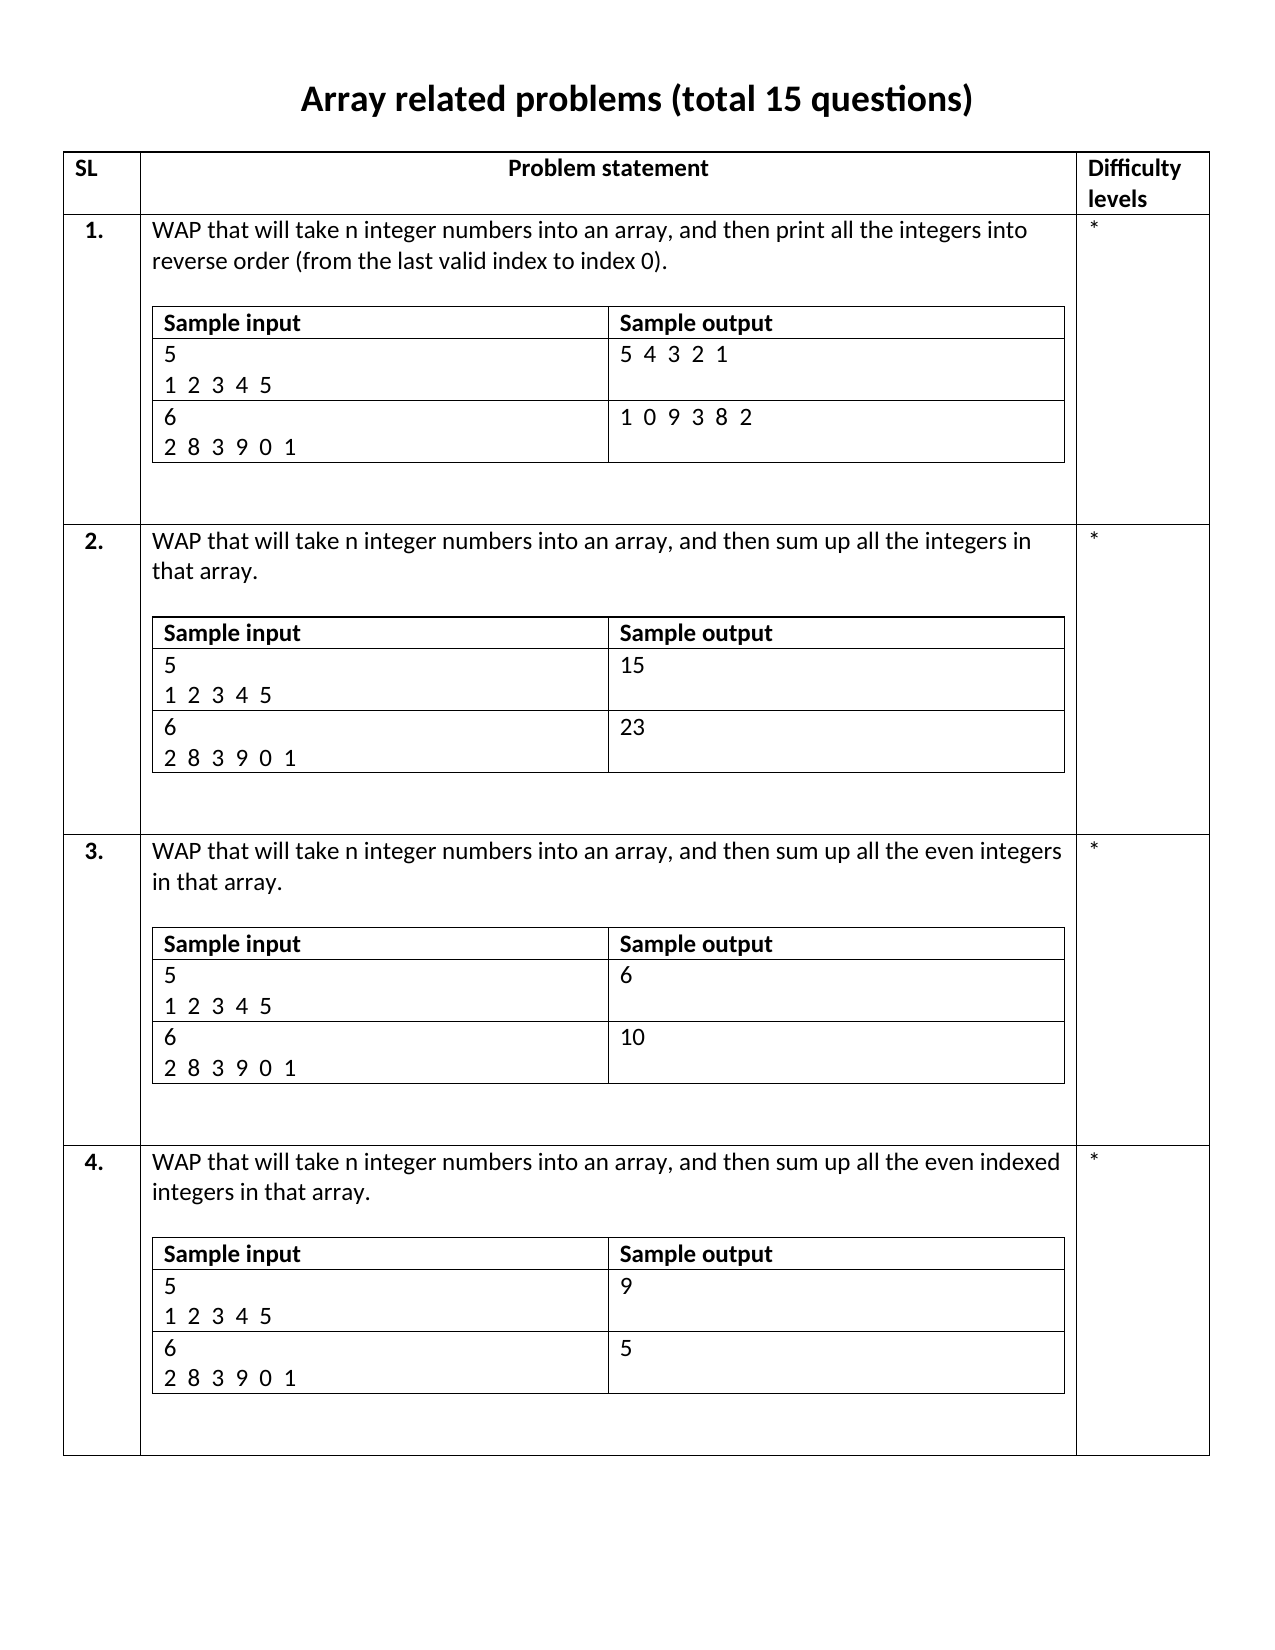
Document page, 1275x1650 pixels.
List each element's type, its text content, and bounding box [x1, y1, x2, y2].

table_cell WAP that will take n integer numbers into an array, and then print all the integers into reverse order (from the last valid index to index 0). [141, 215, 1076, 524]
table_cell * [1077, 215, 1209, 524]
table_cell WAP that will take n integer numbers into an array, and then sum up all the even indexed integers in that array. [141, 1146, 1076, 1455]
table_cell [64, 835, 140, 1145]
table_header Problem statement [141, 153, 1076, 213]
table_cell * [1077, 1146, 1209, 1455]
table_header Difficulty levels [1077, 153, 1209, 213]
table_cell [64, 215, 140, 524]
table_cell [64, 525, 140, 834]
table_header SL [64, 153, 140, 213]
table_cell * [1077, 835, 1209, 1145]
table_cell * [1077, 525, 1209, 834]
table_cell WAP that will take n integer numbers into an array, and then sum up all the integers in that array. [141, 525, 1076, 834]
table_cell [64, 1146, 140, 1455]
text Array related problems (total 15 questions) [75, 75, 1200, 121]
table_cell WAP that will take n integer numbers into an array, and then sum up all the even integers in that array. [141, 835, 1076, 1145]
